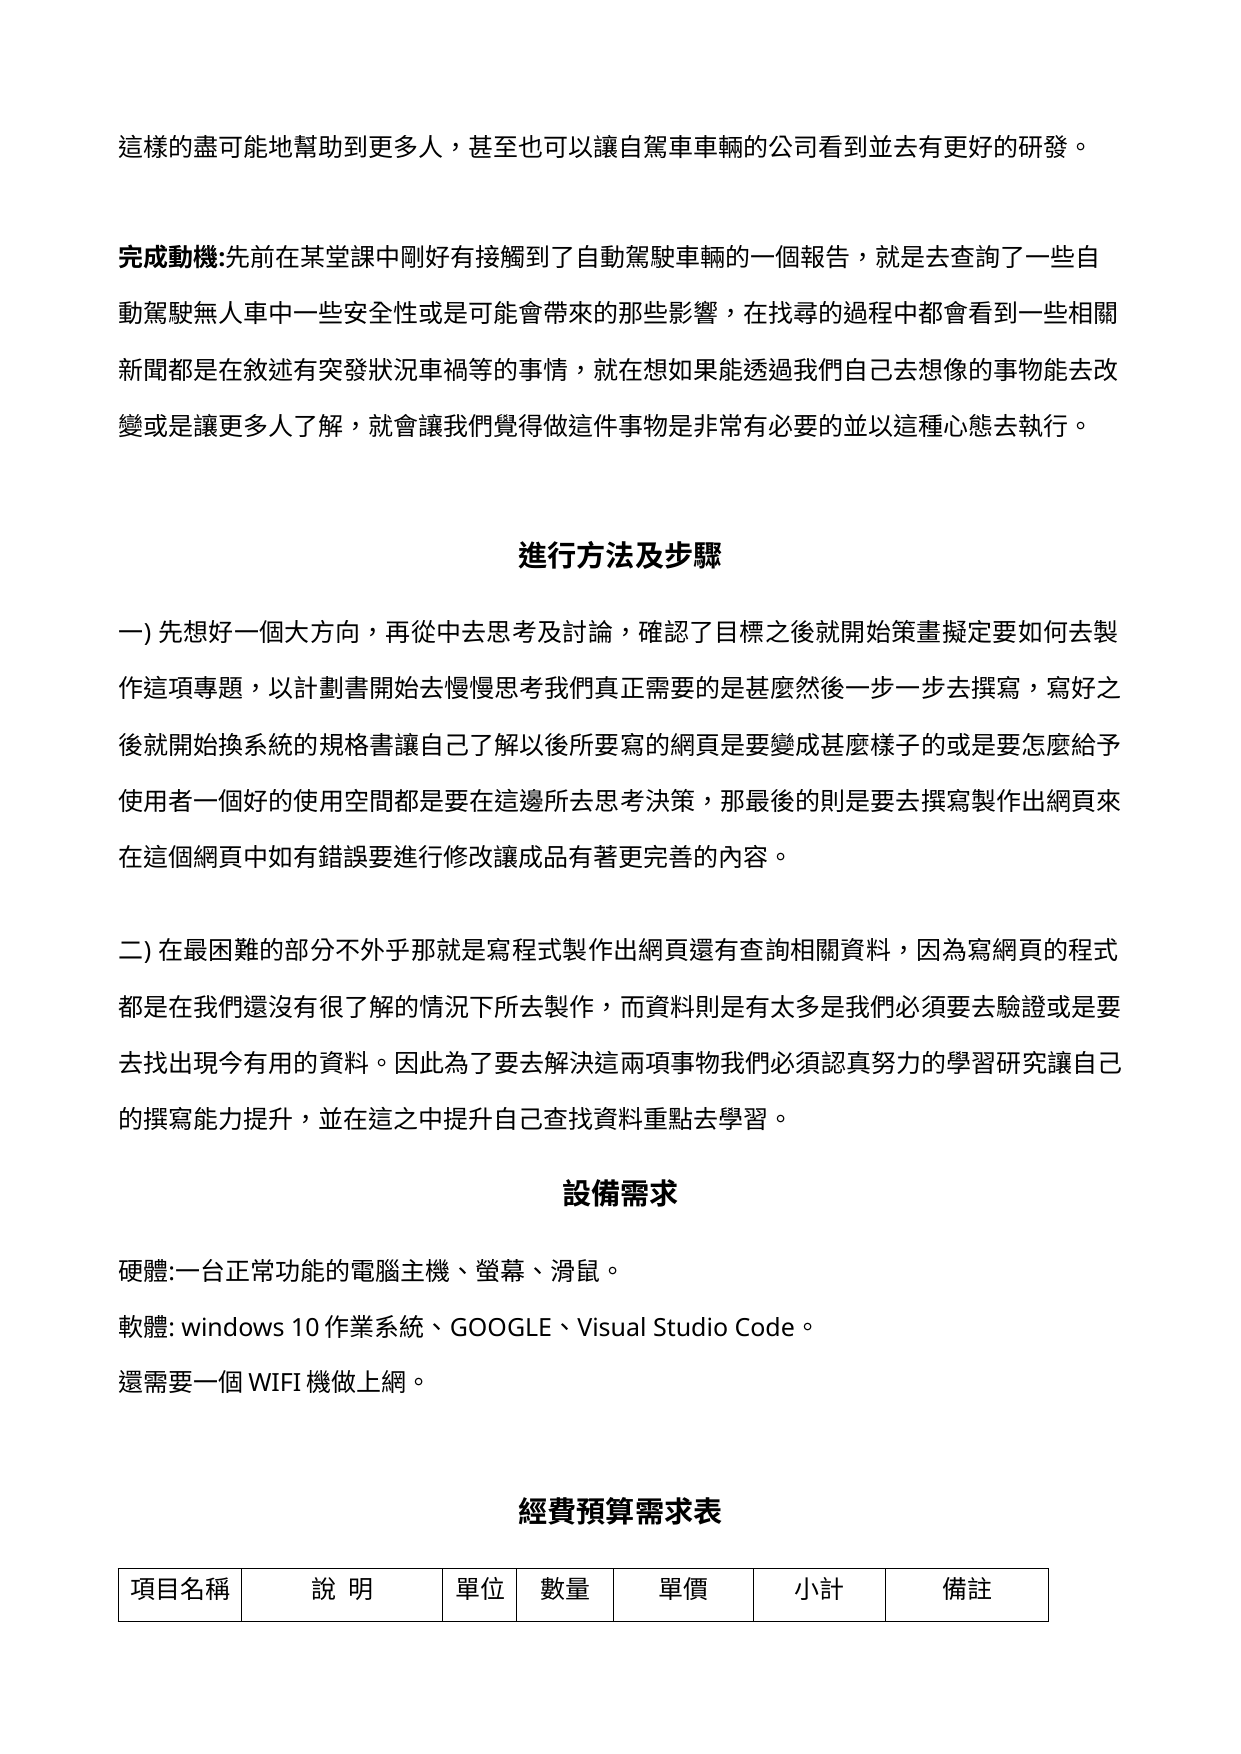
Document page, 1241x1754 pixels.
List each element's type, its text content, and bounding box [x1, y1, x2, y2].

table_header 說 明 [242, 1569, 442, 1621]
table_header 數量 [517, 1569, 613, 1621]
text 進行方法及步驟 [118, 516, 1122, 591]
text 還需要一個WIFI機做上網。 [118, 1362, 1122, 1399]
table_header 單價 [614, 1569, 753, 1621]
table_header 小計 [754, 1569, 885, 1621]
text 二) 在最困難的部分不外乎那就是寫程式製作出網頁還有查詢相關資料，因為寫網頁的程式都是在我們還沒有很了解的情況下所去製作，而資料則是有太多是我們必須要去驗證或是要去找出現今有用的資料。因此為了要去解決這兩項事物我們必須認真努力的學習研究讓自己的撰寫能力提升，並在這之中提升自己查找資料重點去學習。 [118, 930, 1122, 1136]
text 完成動機:先前在某堂課中剛好有接觸到了自動駕駛車輛的一個報告，就是去查詢了一些自動駕駛無人車中一些安全性或是可能會帶來的那些影響，在找尋的過程中都會看到一些相關新聞都是在敘述有突發狀況車禍等的事情，就在想如果能透過我們自己去想像的事物能去改變或是讓更多人了解，就會讓我們覺得做這件事物是非常有必要的並以這種心態去執行。 [118, 237, 1122, 443]
text 一) 先想好一個大方向，再從中去思考及討論，確認了目標之後就開始策畫擬定要如何去製作這項專題，以計劃書開始去慢慢思考我們真正需要的是甚麼然後一步一步去撰寫，寫好之後就開始換系統的規格書讓自己了解以後所要寫的網頁是要變成甚麼樣子的或是要怎麼給予使用者一個好的使用空間都是要在這邊所去思考決策，那最後的則是要去撰寫製作出網頁來在這個網頁中如有錯誤要進行修改讓成品有著更完善的內容。 [118, 612, 1122, 874]
table_header 項目名稱 [119, 1569, 241, 1621]
text 經費預算需求表 [118, 1472, 1122, 1547]
text 軟體: windows 10作業系統、GOOGLE、Visual Studio Code。 [118, 1306, 1122, 1344]
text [118, 127, 1122, 164]
text 設備需求 [118, 1154, 1122, 1229]
table_header 單位 [443, 1569, 516, 1621]
table_header 備註 [886, 1569, 1048, 1621]
text 硬體:一台正常功能的電腦主機、螢幕、滑鼠。 [118, 1251, 1122, 1288]
